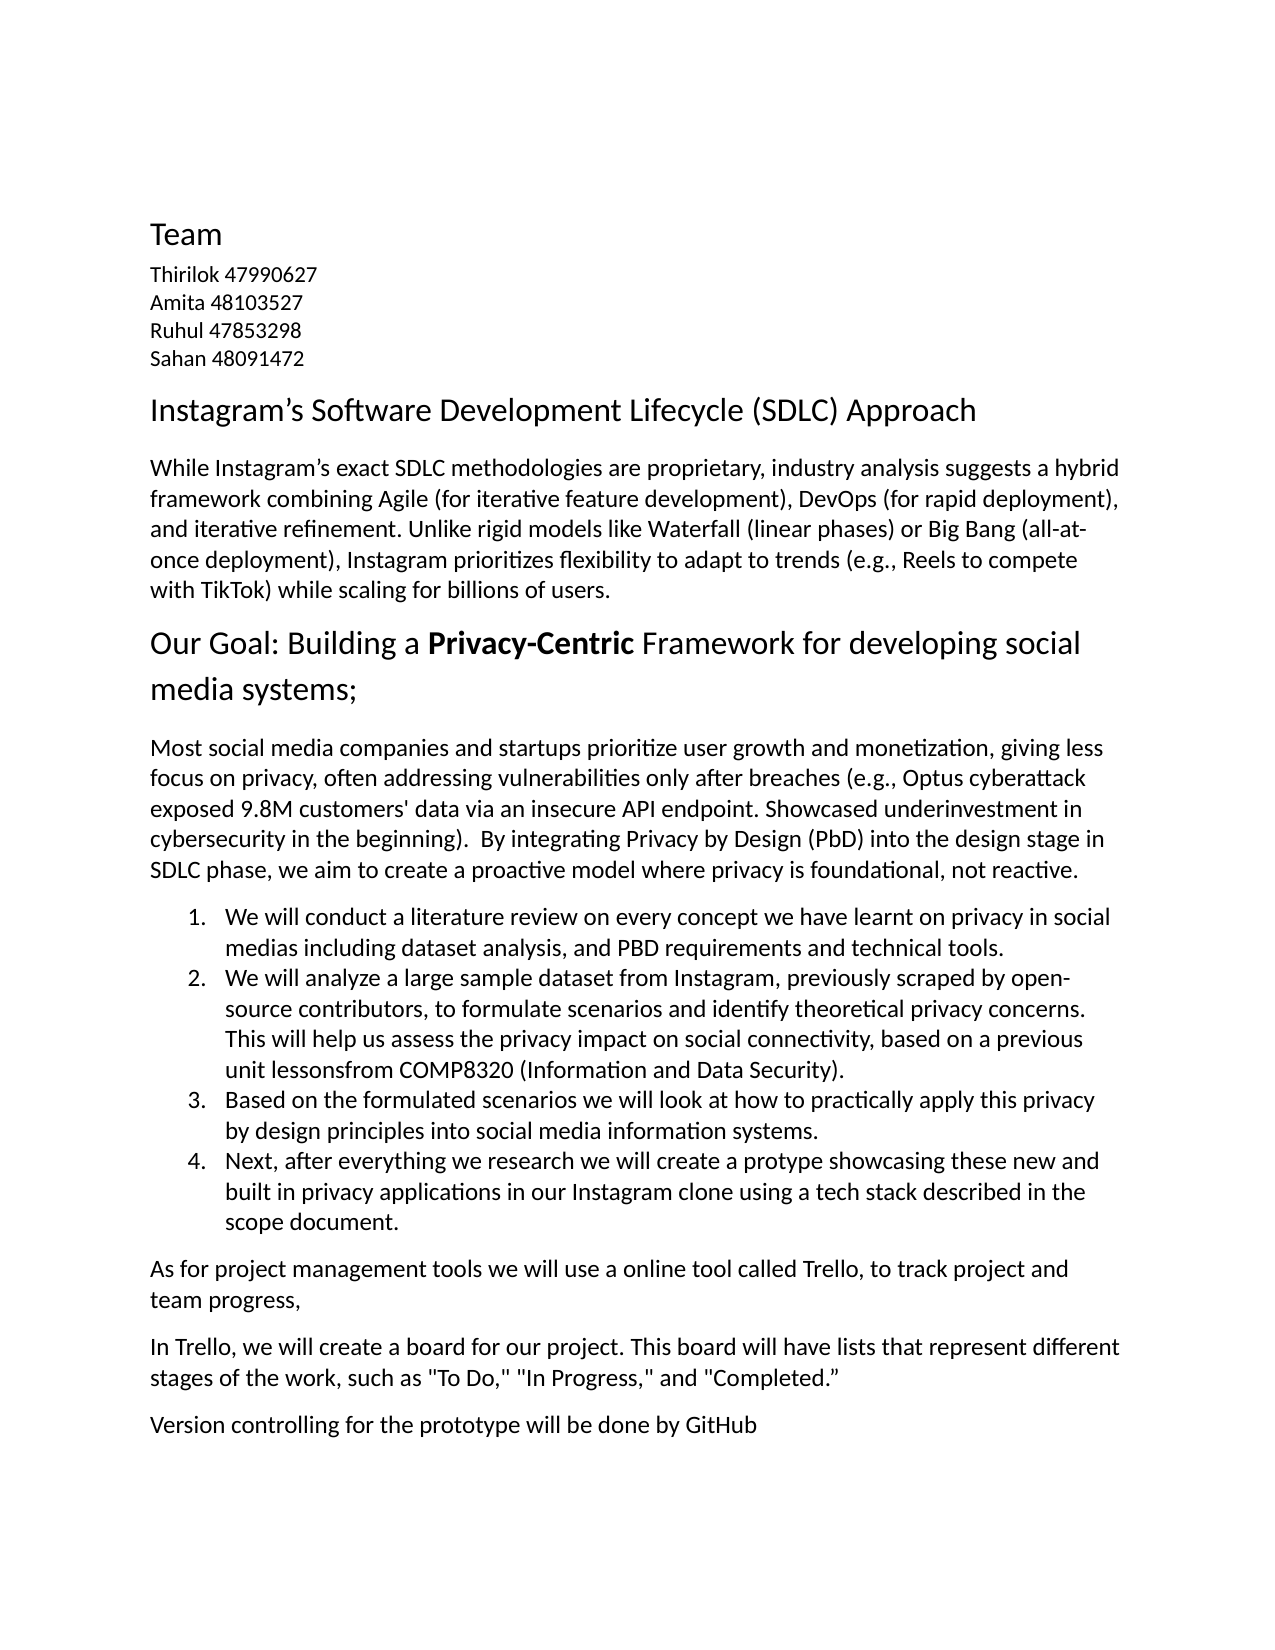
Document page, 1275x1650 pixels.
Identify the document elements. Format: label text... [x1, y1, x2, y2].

text In Trello, we will create a board for our project. This board will have lists that represent different stages of the work, such as "To Do," "In Progress," and "Completed.” [150, 1331, 1125, 1392]
text Instagram’s Software Development Lifecycle (SDLC) Approach [150, 389, 1125, 430]
text Sahan 48091472 [150, 344, 1125, 372]
list Next, after everything we research we will create a protype showcasing these new and built in privacy applications in our Instagram clone using a tech stack described in the scope document. [187, 1145, 1125, 1237]
text Team [150, 213, 1125, 254]
text Thirilok 47990627 [150, 260, 1125, 288]
text Our Goal: Building a Privacy-Centric Framework for developing social media systems; [150, 622, 1125, 709]
text Amita 48103527 [150, 288, 1125, 316]
text While Instagram’s exact SDLC methodologies are proprietary, industry analysis suggests a hybrid framework combining Agile (for iterative feature development), DevOps (for rapid deployment), and iterative refinement. Unlike rigid models like Waterfall (linear phases) or Big Bang (all-at-once deployment), Instagram prioritizes flexibility to adapt to trends (e.g., Reels to compete with TikTok) while scaling for billions of users. [150, 452, 1125, 605]
list We will analyze a large sample dataset from Instagram, previously scraped by open-source contributors, to formulate scenarios and identify theoretical privacy concerns. This will help us assess the privacy impact on social connectivity, based on a previous unit lessonsfrom COMP8320 (Information and Data Security). [187, 962, 1125, 1084]
text Most social media companies and startups prioritize user growth and monetization, giving less focus on privacy, often addressing vulnerabilities only after breaches (e.g., Optus cyberattack exposed 9.8M customers' data via an insecure API endpoint. Showcased underinvestment in cybersecurity in the beginning). By integrating Privacy by Design (PbD) into the design stage in SDLC phase, we aim to create a proactive model where privacy is foundational, not reactive. [150, 732, 1125, 884]
text As for project management tools we will use a online tool called Trello, to track project and team progress, [150, 1253, 1125, 1314]
text Version controlling for the prototype will be done by GitHub [150, 1409, 1125, 1439]
list We will conduct a literature review on every concept we have learnt on privacy in social medias including dataset analysis, and PBD requirements and technical tools. [187, 901, 1125, 962]
text Ruhul 47853298 [150, 316, 1125, 344]
list Based on the formulated scenarios we will look at how to practically apply this privacy by design principles into social media information systems. [187, 1084, 1125, 1145]
